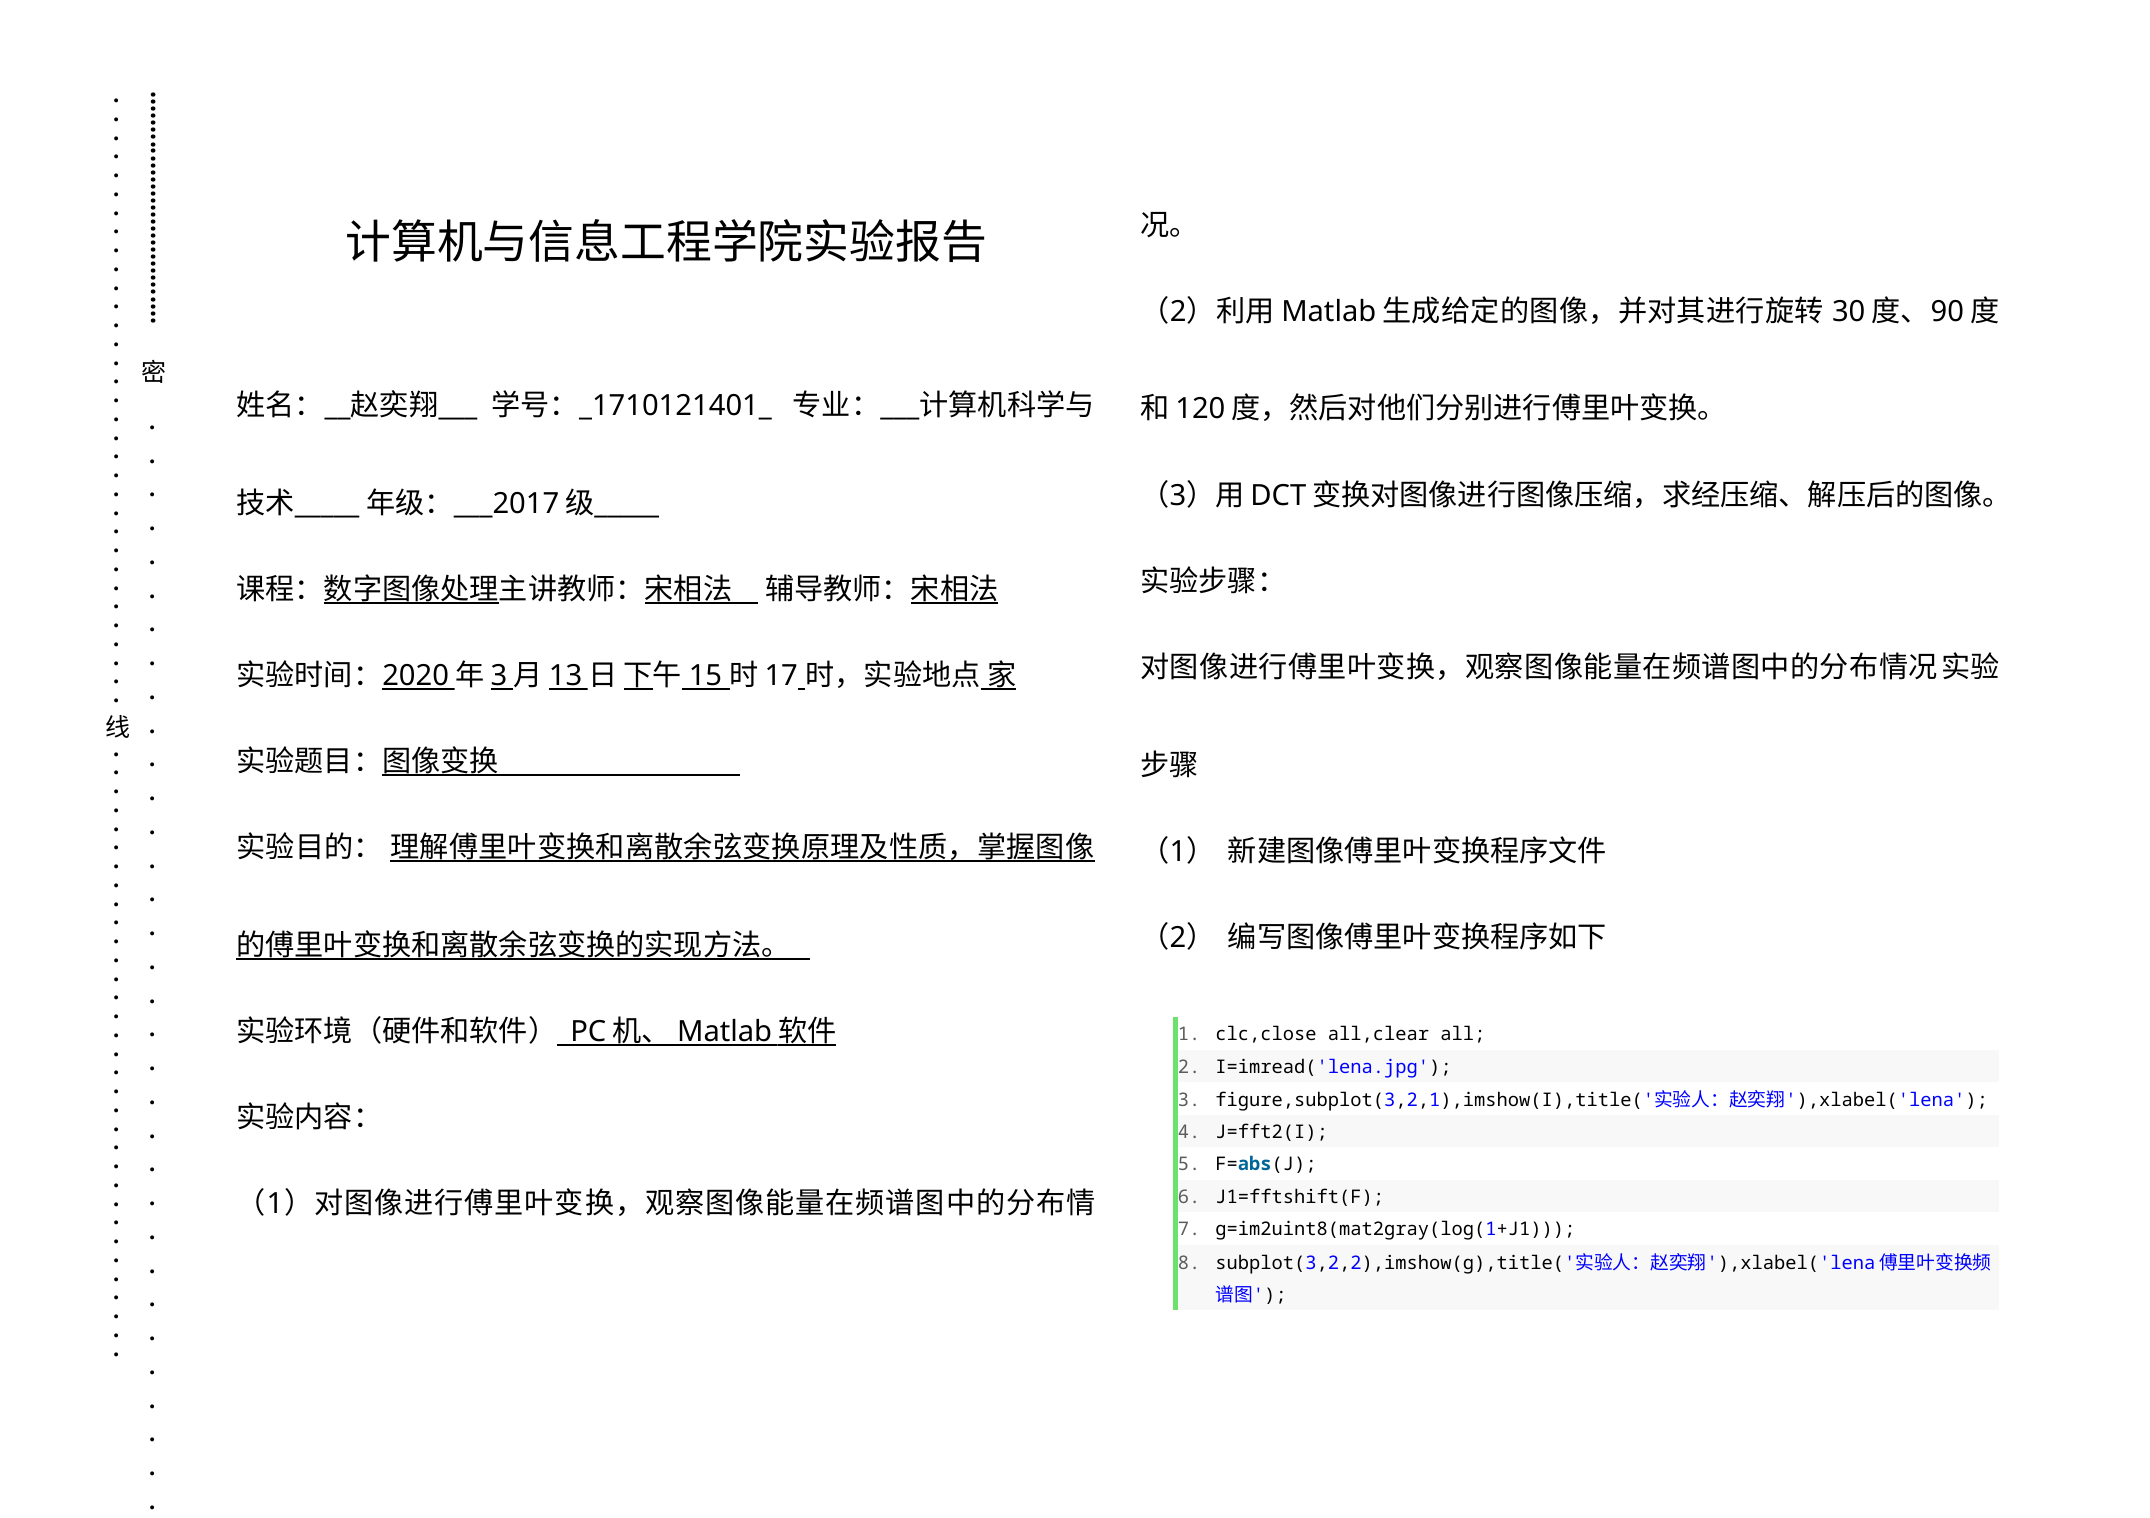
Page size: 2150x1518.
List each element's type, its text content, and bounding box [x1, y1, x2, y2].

list J=fft2(I); [1178, 1115, 1999, 1147]
text 实验时间：2020年 3月 13日 下午 15 时17 时，实验地点 家 [236, 640, 1096, 705]
list F=abs(J); [1178, 1147, 1999, 1180]
list subplot(3,2,2),imshow(g),title('实验人：赵奕翔'),xlabel('lena傅里叶变换频谱图'); [1178, 1245, 1999, 1310]
list 新建图像傅里叶变换程序文件 [1140, 816, 1999, 881]
text 计算机与信息工程学院实验报告 [236, 190, 1096, 288]
text 对图像进行傅里叶变换，观察图像能量在频谱图中的分布情况实验步骤 [1140, 632, 1999, 795]
text 实验步骤： [1140, 546, 1999, 611]
text （1）对图像进行傅里叶变换，观察图像能量在频谱图中的分布情况。 [1140, 190, 1999, 255]
text 实验环境（硬件和软件） PC机、 Matlab软件 [236, 996, 1096, 1061]
list g=im2uint8(mat2gray(log(1+J1))); [1178, 1212, 1999, 1245]
list 编写图像傅里叶变换程序如下 [1140, 902, 1999, 967]
text 姓名：__赵奕翔___ 学号：_1710121401_ 专业：___计算机科学与技术_____ 年级：___2017级_____ [236, 370, 1096, 533]
text （1）对图像进行傅里叶变换，观察图像能量在频谱图中的分布情况。 [236, 1168, 1096, 1233]
list figure,subplot(3,2,1),imshow(I),title('实验人：赵奕翔'),xlabel('lena'); [1178, 1082, 1999, 1115]
text 课程：数字图像处理主讲教师：宋相法 辅导教师：宋相法 [236, 554, 1096, 619]
text 实验目的： 理解傅里叶变换和离散余弦变换原理及性质，掌握图像的傅里叶变换和离散余弦变换的实现方法。 [236, 812, 1096, 975]
text （2）利用Matlab生成给定的图像，并对其进行旋转30度、90度和120度，然后对他们分别进行傅里叶变换。 [1140, 276, 1999, 439]
text 实验题目：图像变换 [236, 726, 1096, 791]
text 实验内容： [236, 1082, 1096, 1147]
list clc,close all,clear all; [1178, 1017, 1999, 1050]
list J1=fftshift(F); [1178, 1180, 1999, 1212]
list I=imread('lena.jpg'); [1178, 1050, 1999, 1082]
text （3）用DCT变换对图像进行图像压缩，求经压缩、解压后的图像。 [1140, 460, 1999, 525]
